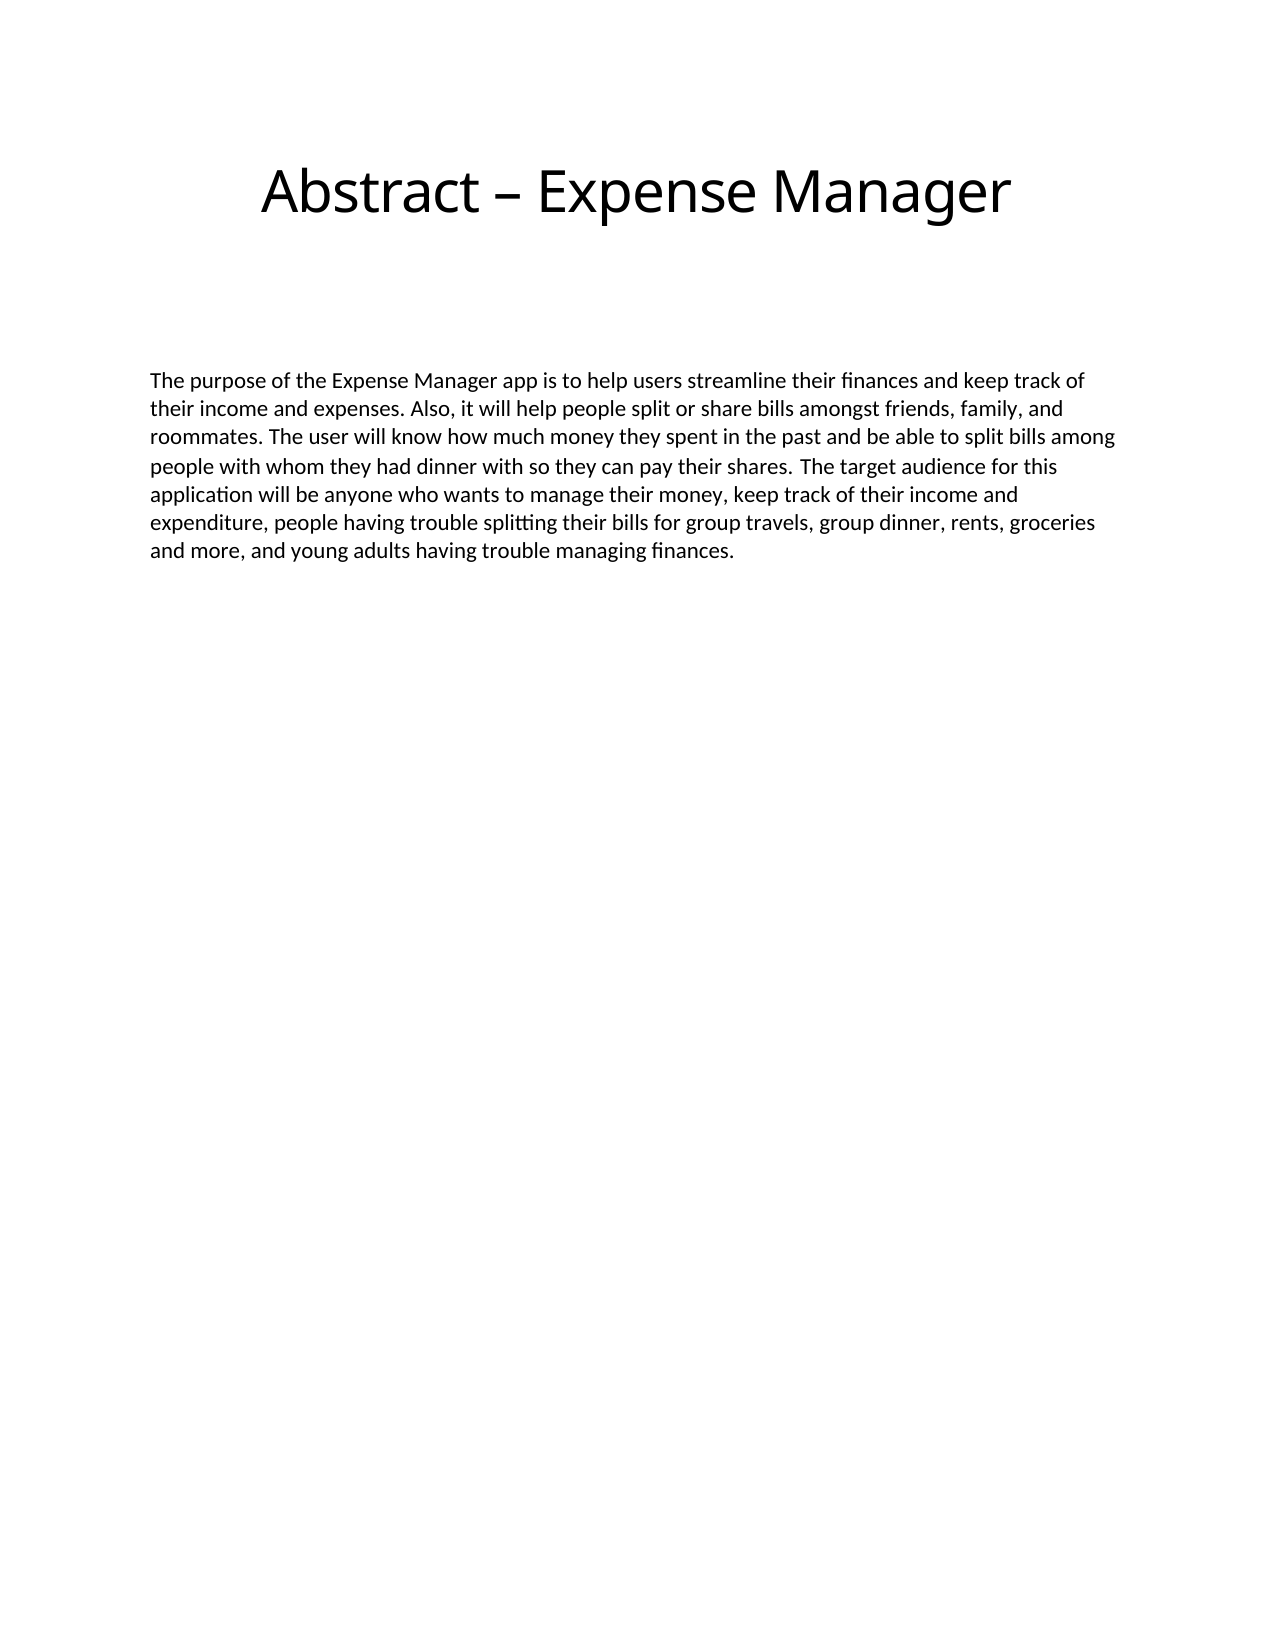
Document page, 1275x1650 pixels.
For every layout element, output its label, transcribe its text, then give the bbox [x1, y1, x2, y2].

text The purpose of the Expense Manager app is to help users streamline their finances and keep track of their income and expenses. Also, it will help people split or share bills amongst friends, family, and roommates. The user will know how much money they spent in the past and be able to split bills among people with whom they had dinner with so they can pay their shares. The target audience for this application will be anyone who wants to manage their money, keep track of their income and expenditure, people having trouble splitting their bills for group travels, group dinner, rents, groceries and more, and young adults having trouble managing finances. [150, 366, 1125, 564]
title Abstract – Expense Manager [150, 150, 1125, 229]
